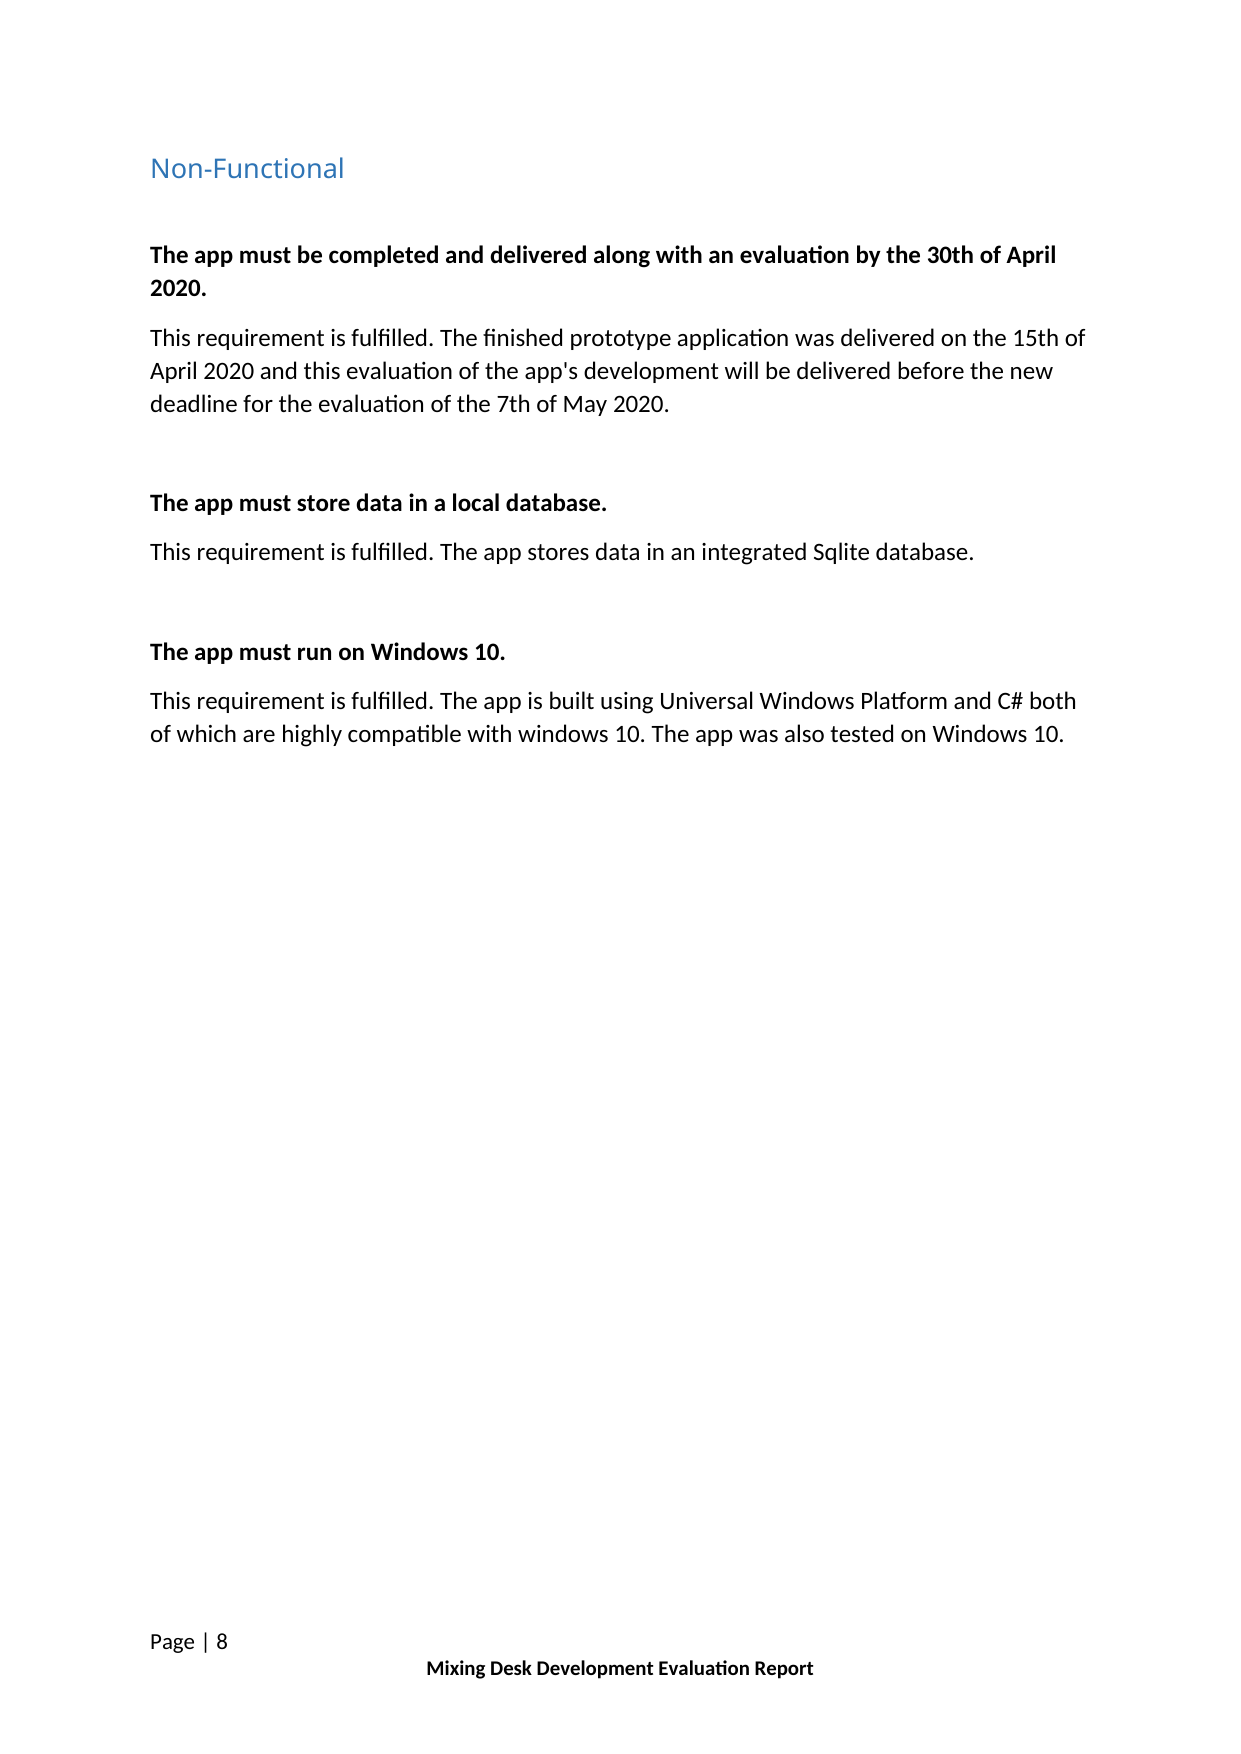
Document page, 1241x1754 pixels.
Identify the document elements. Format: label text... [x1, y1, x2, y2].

text The app must run on Windows 10. [150, 636, 1090, 666]
text The app must be completed and delivered along with an evaluation by the 30th of April 2020. [150, 239, 1090, 303]
text This requirement is fulfilled. The app stores data in an integrated Sqlite database. [150, 536, 1090, 567]
text This requirement is fulfilled. The app is built using Universal Windows Platform and C# both of which are highly compatible with windows 10. The app was also tested on Windows 10. [150, 685, 1090, 749]
text The app must store data in a local database. [150, 487, 1090, 517]
subtitle Non-Functional [150, 150, 1090, 187]
text This requirement is fulfilled. The finished prototype application was delivered on the 15th of April 2020 and this evaluation of the app's development will be delivered before the new deadline for the evaluation of the 7th of May 2020. [150, 322, 1090, 418]
